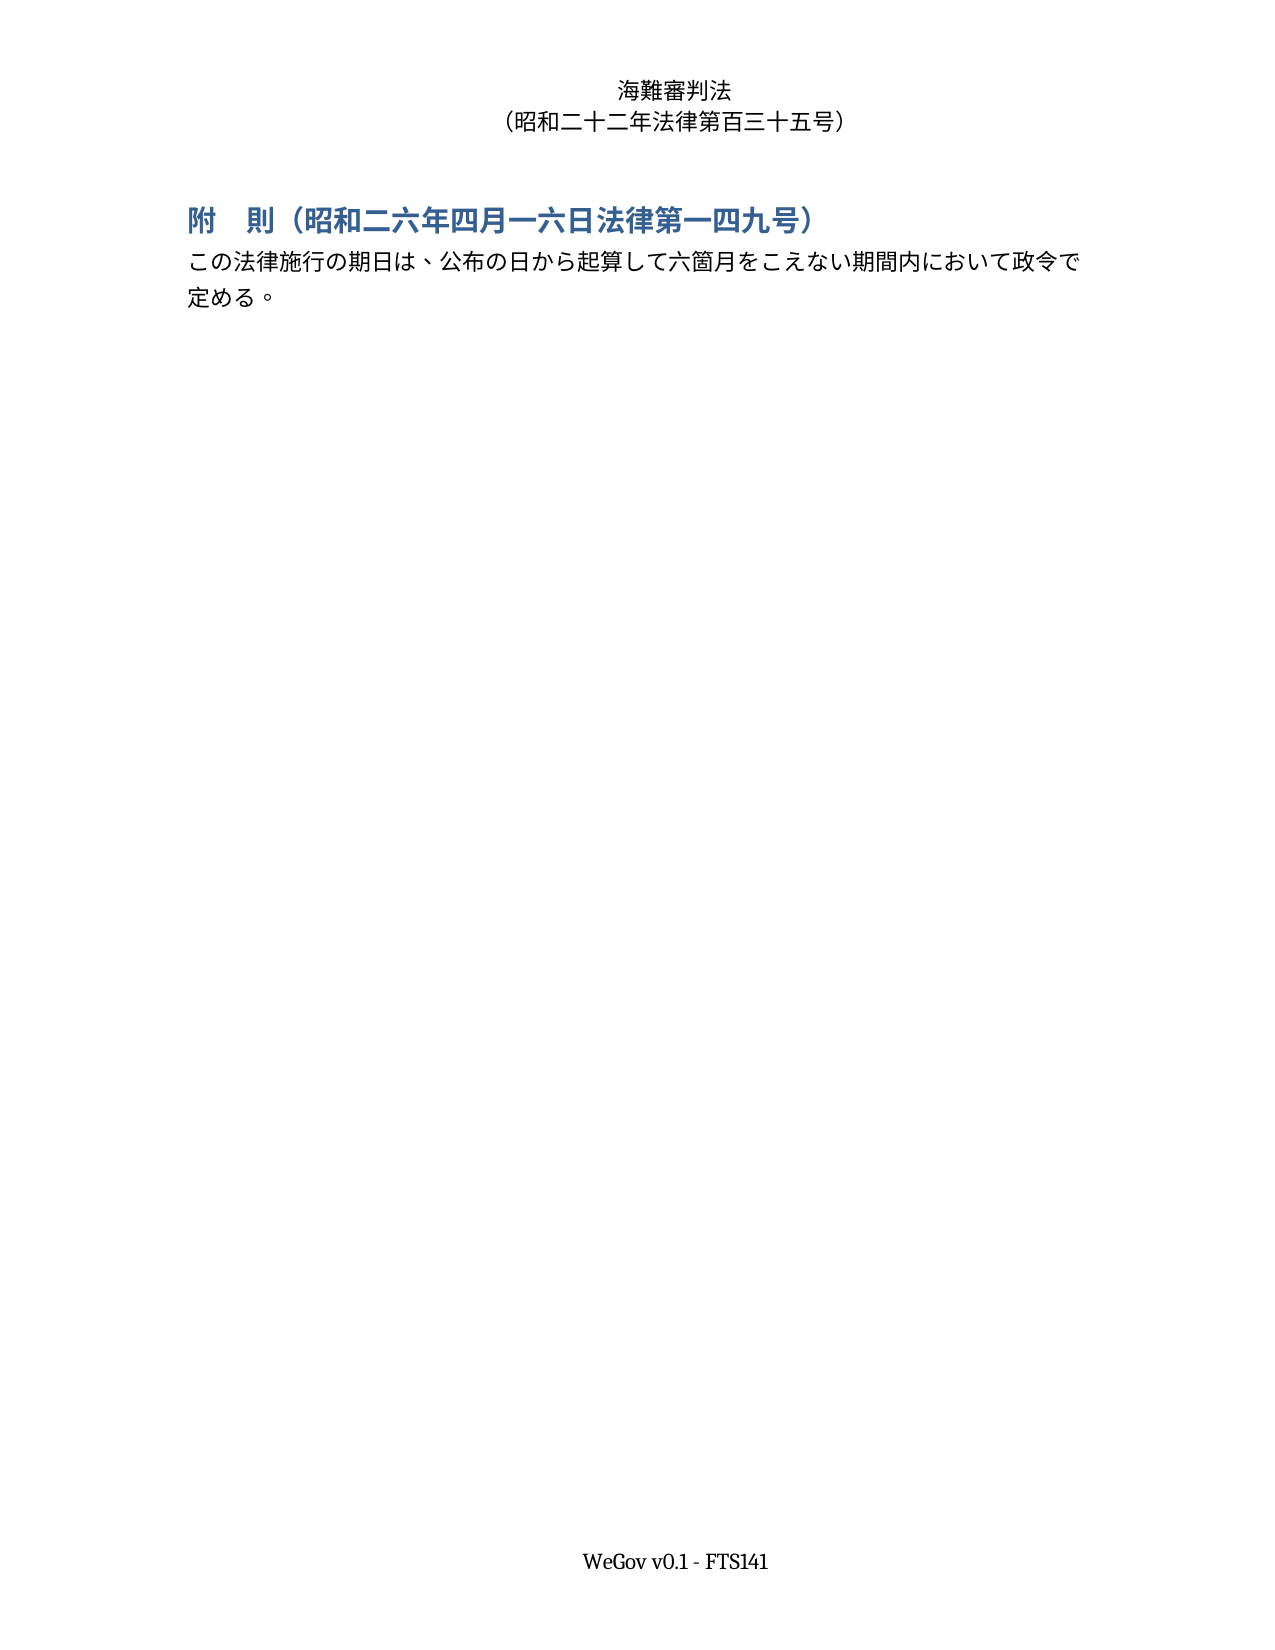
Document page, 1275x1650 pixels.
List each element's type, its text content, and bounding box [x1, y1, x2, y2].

text この法律施行の期日は、公布の日から起算して六箇月をこえない期間内において政令で定める。 [187, 246, 1087, 313]
subtitle 附 則（昭和二六年四月一六日法律第一四九号） [187, 200, 1087, 240]
